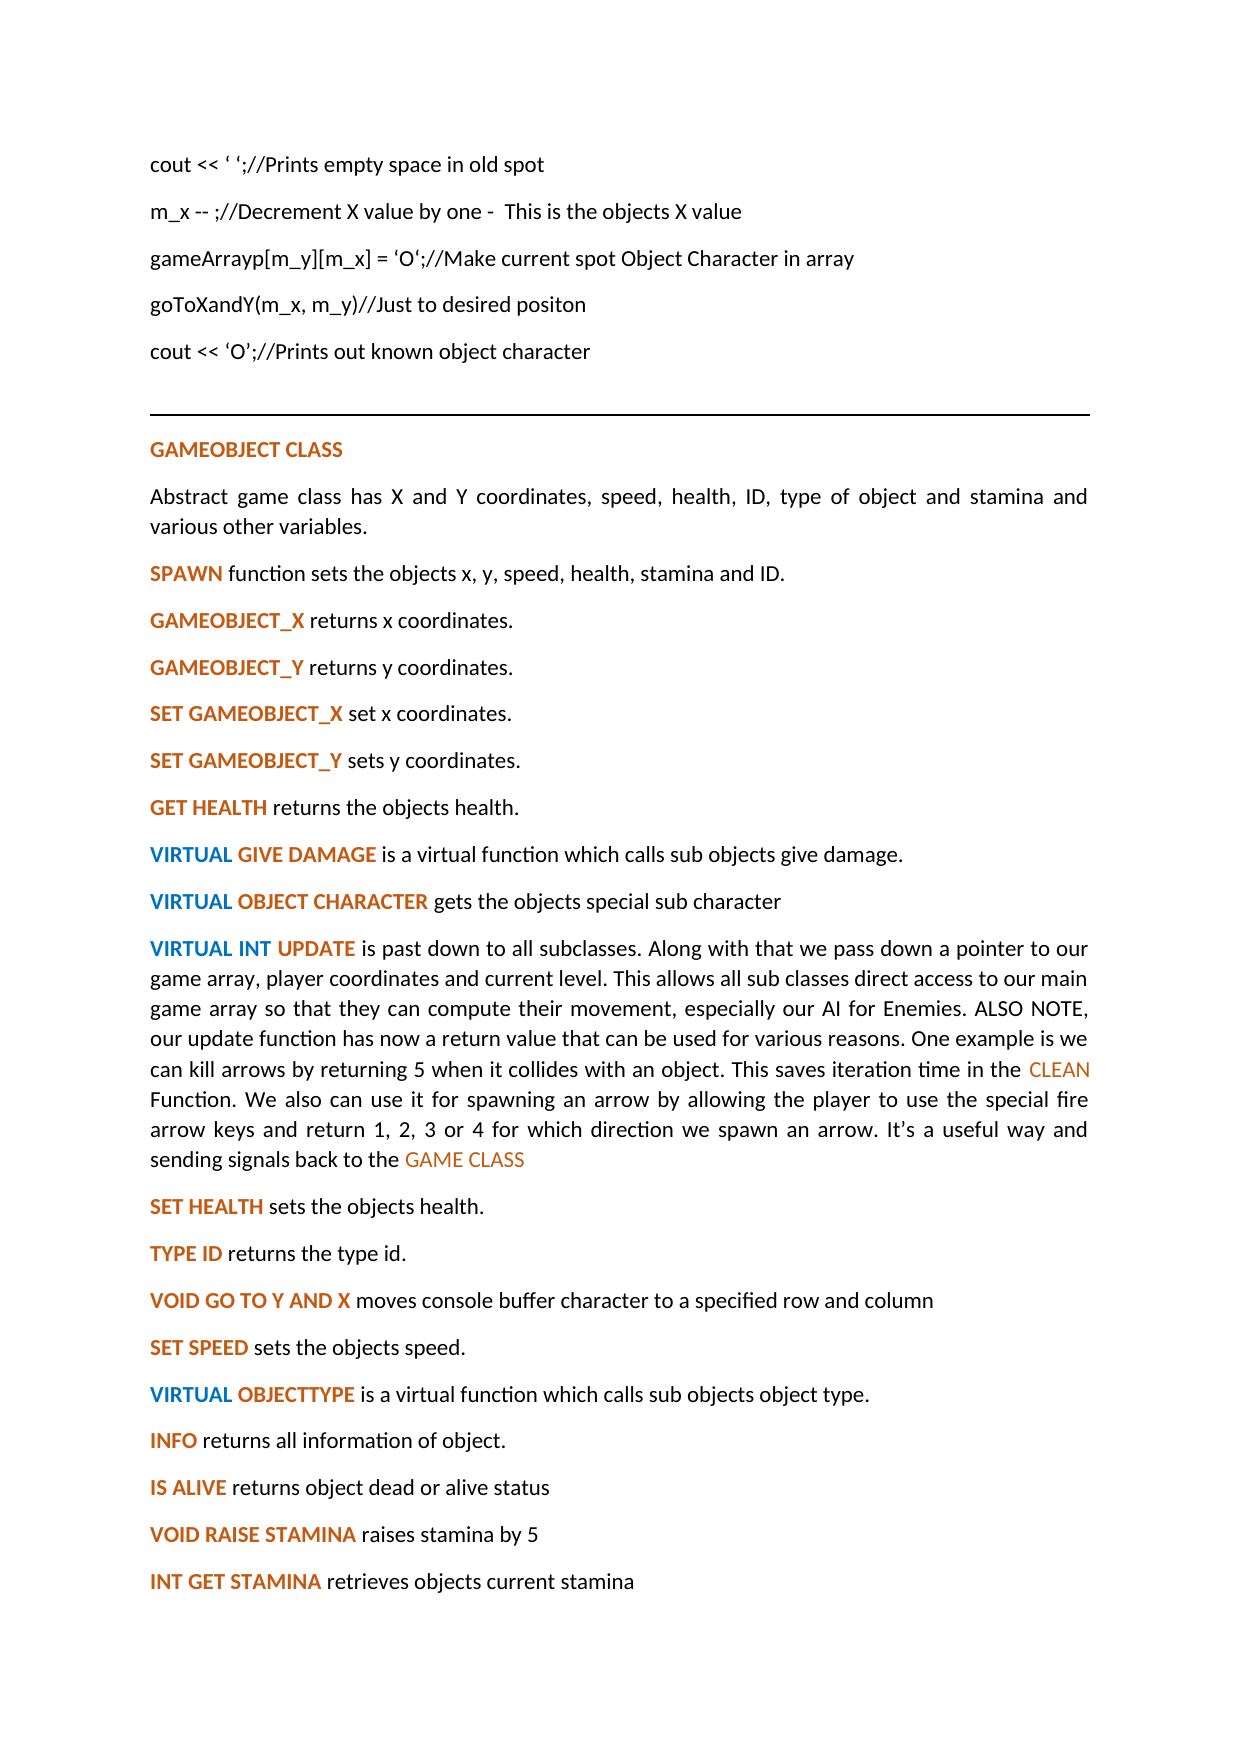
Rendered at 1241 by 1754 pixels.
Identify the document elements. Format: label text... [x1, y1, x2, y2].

text GET HEALTH returns the objects health. [150, 793, 1090, 821]
text cout << ‘O’;//Prints out known object character [150, 337, 1090, 366]
text GAMEOBJECT_X returns x coordinates. [150, 606, 1090, 634]
text GAMEOBJECT CLASS [150, 435, 1090, 463]
text TYPE ID returns the type id. [150, 1239, 1090, 1267]
text Abstract game class has X and Y coordinates, speed, health, ID, type of object and stamina and various other variables. [150, 482, 1090, 540]
text cout << ‘ ‘;//Prints empty space in old spot [150, 150, 1090, 178]
text VIRTUAL INT UPDATE is past down to all subclasses. Along with that we pass down a pointer to our game array, player coordinates and current level. This allows all sub classes direct access to our main game array so that they can compute their movement, especially our AI for Enemies. ALSO NOTE, our update function has now a return value that can be used for various reasons. One example is we can kill arrows by returning 5 when it collides with an object. This saves iteration time in the CLEAN Function. We also can use it for spawning an arrow by allowing the player to use the special fire arrow keys and return 1, 2, 3 or 4 for which direction we spawn an arrow. It’s a useful way and sending signals back to the GAME CLASS [150, 934, 1090, 1173]
text GAMEOBJECT_Y returns y coordinates. [150, 653, 1090, 681]
text VOID GO TO Y AND X moves console buffer character to a specified row and column [150, 1286, 1090, 1314]
text m_x -- ;//Decrement X value by one - This is the objects X value [150, 197, 1090, 225]
text VOID RAISE STAMINA raises stamina by 5 [150, 1520, 1090, 1548]
text VIRTUAL OBJECT CHARACTER gets the objects special sub character [150, 887, 1090, 915]
text INFO returns all information of object. [150, 1427, 1090, 1454]
text VIRTUAL GIVE DAMAGE is a virtual function which calls sub objects give damage. [150, 840, 1090, 868]
text goToXandY(m_x, m_y)//Just to desired positon [150, 291, 1090, 319]
text gameArrayp[m_y][m_x] = ‘O‘;//Make current spot Object Character in array [150, 244, 1090, 272]
text SET GAMEOBJECT_Y sets y coordinates. [150, 746, 1090, 774]
text IS ALIVE returns object dead or alive status [150, 1473, 1090, 1501]
text SET HEALTH sets the objects health. [150, 1192, 1090, 1220]
text SPAWN function sets the objects x, y, speed, health, stamina and ID. [150, 559, 1090, 587]
text SET SPEED sets the objects speed. [150, 1333, 1090, 1361]
text VIRTUAL OBJECTTYPE is a virtual function which calls sub objects object type. [150, 1380, 1090, 1408]
text INT GET STAMINA retrieves objects current stamina [150, 1567, 1090, 1595]
text SET GAMEOBJECT_X set x coordinates. [150, 699, 1090, 727]
